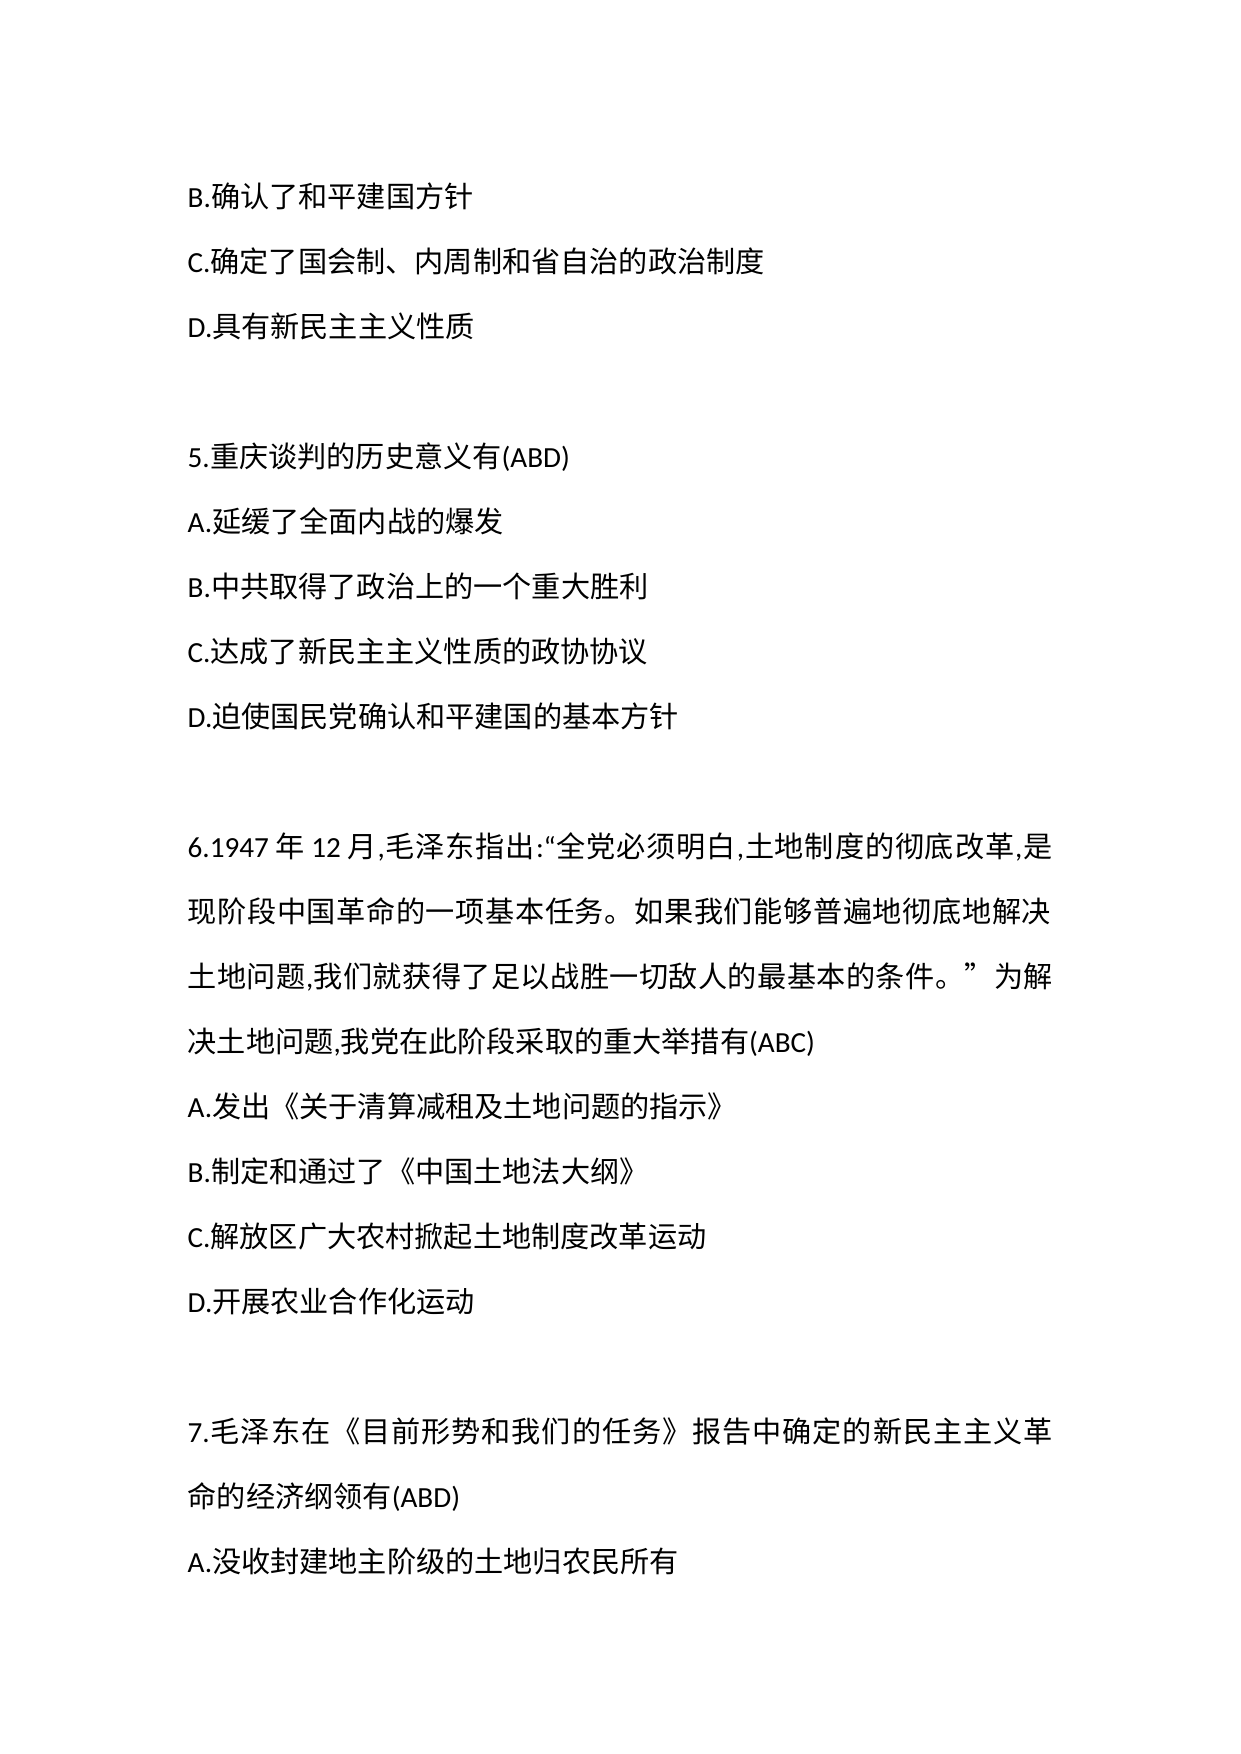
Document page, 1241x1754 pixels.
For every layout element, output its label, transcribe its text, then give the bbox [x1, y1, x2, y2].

text C.解放区广大农村掀起土地制度改革运动 [187, 1202, 1053, 1267]
text D.具有新民主主义性质 [187, 292, 1053, 357]
text B.确认了和平建国方针 [187, 162, 1053, 227]
text A.发出《关于清算减租及土地问题的指示》 [187, 1072, 1053, 1137]
text D.迫使国民党确认和平建国的基本方针 [187, 682, 1053, 747]
text C.达成了新民主主义性质的政协协议 [187, 617, 1053, 682]
text 7.毛泽东在《目前形势和我们的任务》报告中确定的新民主主义革命的经济纲领有(ABD) [187, 1397, 1053, 1527]
text C.确定了国会制、内周制和省自治的政治制度 [187, 227, 1053, 292]
text A.延缓了全面内战的爆发 [187, 487, 1053, 552]
text A.没收封建地主阶级的土地归农民所有 [187, 1527, 1053, 1592]
text B.中共取得了政治上的一个重大胜利 [187, 552, 1053, 617]
text B.制定和通过了《中国土地法大纲》 [187, 1137, 1053, 1202]
text 6.1947年12月,毛泽东指出:“全党必须明白,土地制度的彻底改革,是现阶段中国革命的一项基本任务。如果我们能够普遍地彻底地解决土地问题,我们就获得了足以战胜一切敌人的最基本的条件。”为解决土地问题,我党在此阶段采取的重大举措有(ABC) [187, 812, 1053, 1072]
text 5.重庆谈判的历史意义有(ABD) [187, 422, 1053, 487]
text D.开展农业合作化运动 [187, 1267, 1053, 1332]
